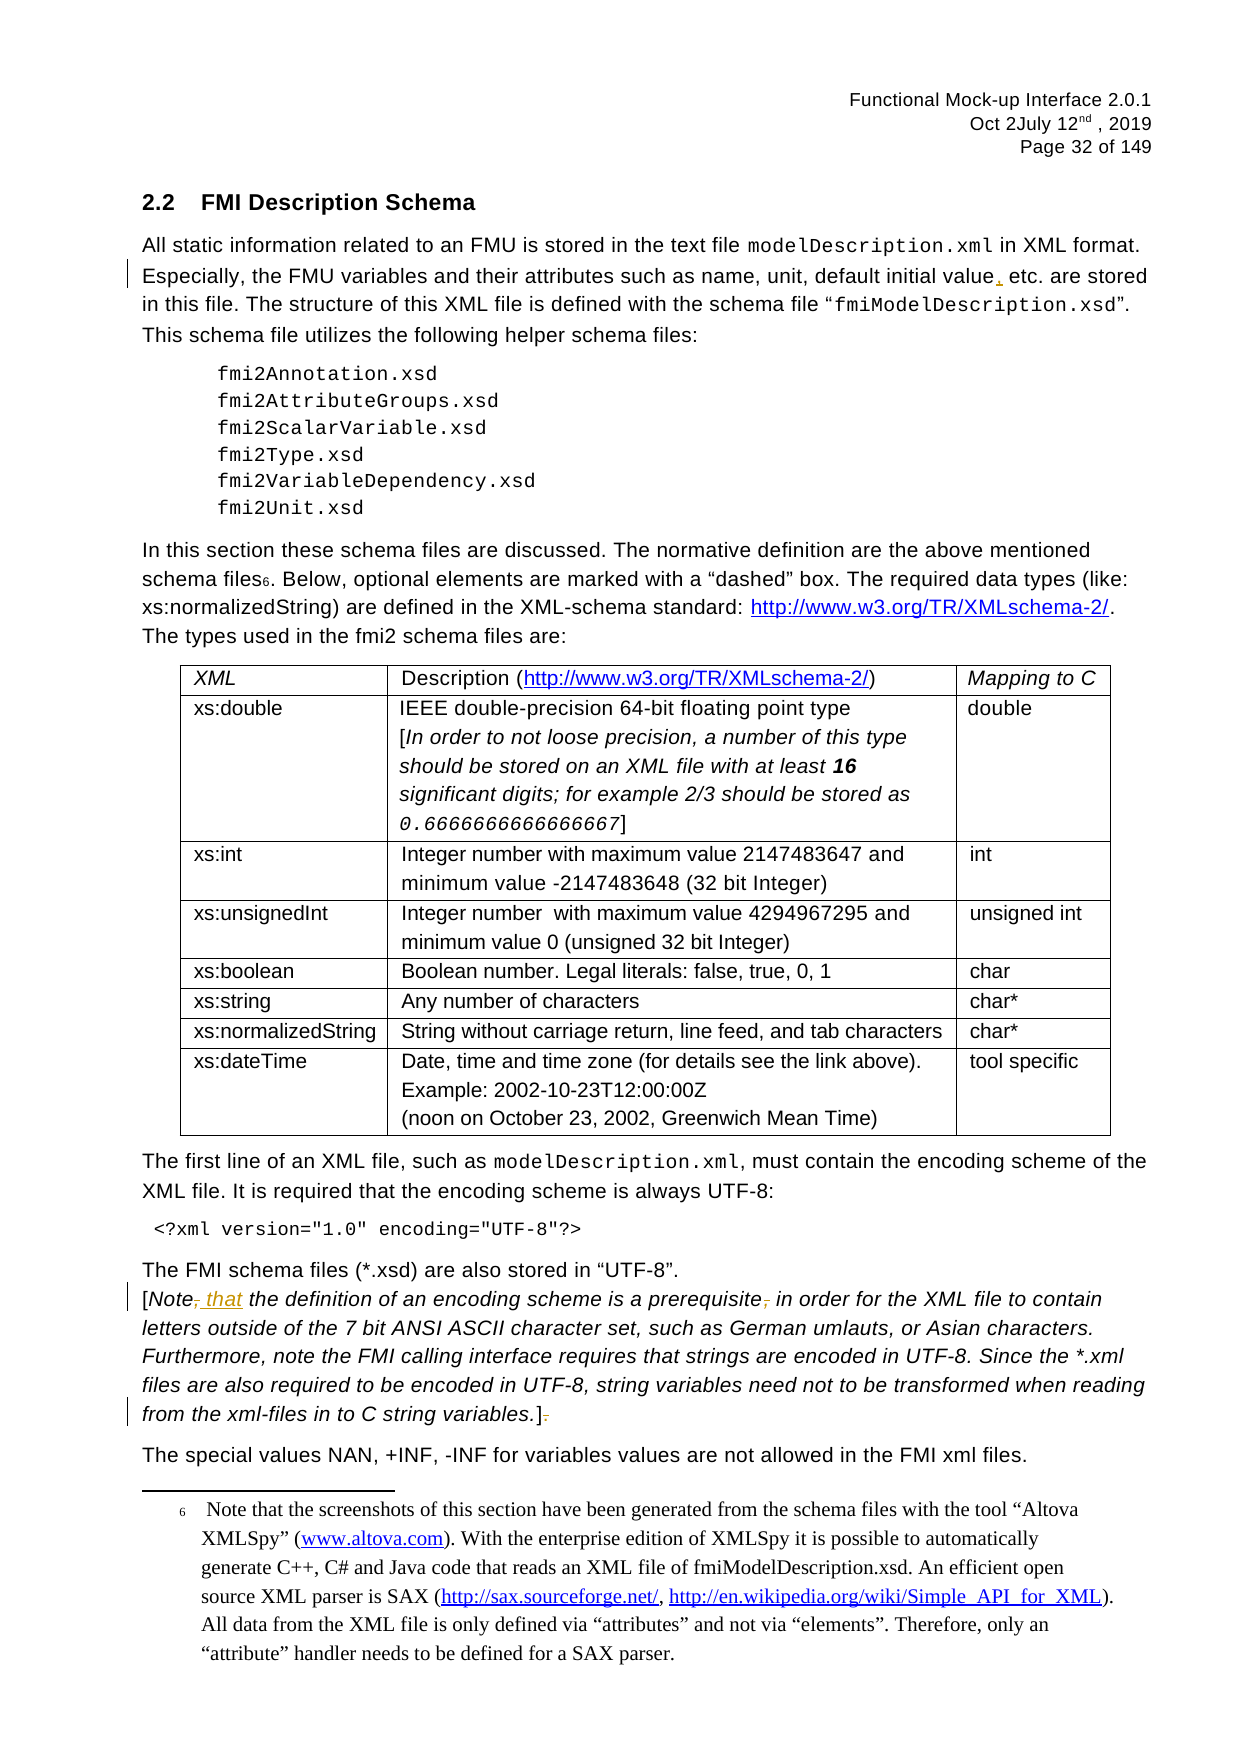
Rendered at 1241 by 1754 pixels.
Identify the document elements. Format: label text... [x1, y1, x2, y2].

table_cell xs:normalizedString [181, 1019, 387, 1048]
table_cell IEEE double-precision 64-bit floating point type [In order to not loose precision, a number of this type should be stored on an XML file with at least 16 significant digits; for example 2/3 should be stored as 0.6666666666666667] [388, 696, 956, 841]
text The special values NAN, +INF, -INF for variables values are not allowed in the FMI xml files. [142, 1443, 1152, 1467]
table_cell tool specific [957, 1049, 1110, 1135]
table_cell xs:dateTime [181, 1049, 387, 1135]
text fmi2ScalarVariable.xsd [217, 418, 1152, 440]
table_cell xs:double [181, 696, 387, 841]
table_cell char* [957, 989, 1110, 1018]
text The FMI schema files (*.xsd) are also stored in “UTF-8”. [Note the definition of an encoding scheme is a prerequisite in order for the XML file to contain letters outside of the 7 bit ANSI ASCII character set, such as German umlauts, or Asian characters. Furthermore, note the FMI calling interface requires that strings are encoded in UTF-8. Since the *.xml files are also required to be encoded in UTF-8, string variables need not to be transformed when reading from the xml-files in to C string variables.] [142, 1258, 1152, 1426]
table_cell xs:boolean [181, 959, 387, 988]
text In this section these schema files are discussed. The normative definition are the above mentioned schema files. Below, optional elements are marked with a “dashed” box. The required data types (like: xs:normalizedString) are defined in the XML-schema standard: http://www.w3.org/TR/XMLschema-2/. The types used in the fmi2 schema files are: [142, 538, 1152, 648]
table_cell int [957, 842, 1110, 900]
text fmi2Annotation.xsd fmi2AttributeGroups.xsd [217, 364, 1152, 413]
text fmi2Type.xsd fmi2VariableDependency.xsd fmi2Unit.xsd [217, 444, 1152, 521]
subtitle FMI Description Schema [142, 189, 1152, 216]
table_cell Date, time and time zone (for details see the link above). Example: 2002-10-23T12:00:00Z (noon on October 23, 2002, Greenwich Mean Time) [388, 1049, 956, 1135]
table_cell double [957, 696, 1110, 841]
table_cell Integer number with maximum value 2147483647 and minimum value -2147483648 (32 bit Integer) [388, 842, 956, 900]
table_cell Integer number with maximum value 4294967295 and minimum value 0 (unsigned 32 bit Integer) [388, 901, 956, 958]
table_header Description (http://www.w3.org/TR/XMLschema-2/) [388, 666, 956, 695]
table_cell xs:int [181, 842, 387, 900]
table_header XML [181, 666, 387, 695]
table_cell xs:string [181, 989, 387, 1018]
table_header Mapping to C [957, 666, 1110, 695]
table_cell xs:unsignedInt [181, 901, 387, 958]
text All static information related to an FMU is stored in the text file modelDescription.xml in XML format. Especially, the FMU variables and their attributes such as name, unit, default initial value etc. are stored in this file. The structure of this XML file is defined with the schema file “fmiModelDescription.xsd”. This schema file utilizes the following helper schema files: [142, 233, 1152, 347]
table_cell unsigned int [957, 901, 1110, 958]
text <?xml version="1.0" encoding="UTF-8"?> [153, 1220, 1152, 1241]
table_cell String without carriage return, line feed, and tab characters [388, 1019, 956, 1048]
table_cell char* [957, 1019, 1110, 1048]
table_cell Any number of characters [388, 989, 956, 1018]
table_cell char [957, 959, 1110, 988]
text The first line of an XML file, such as modelDescription.xml, must contain the encoding scheme of the XML file. It is required that the encoding scheme is always UTF-8: [142, 1148, 1152, 1203]
table_cell Boolean number. Legal literals: false, true, 0, 1 [388, 959, 956, 988]
